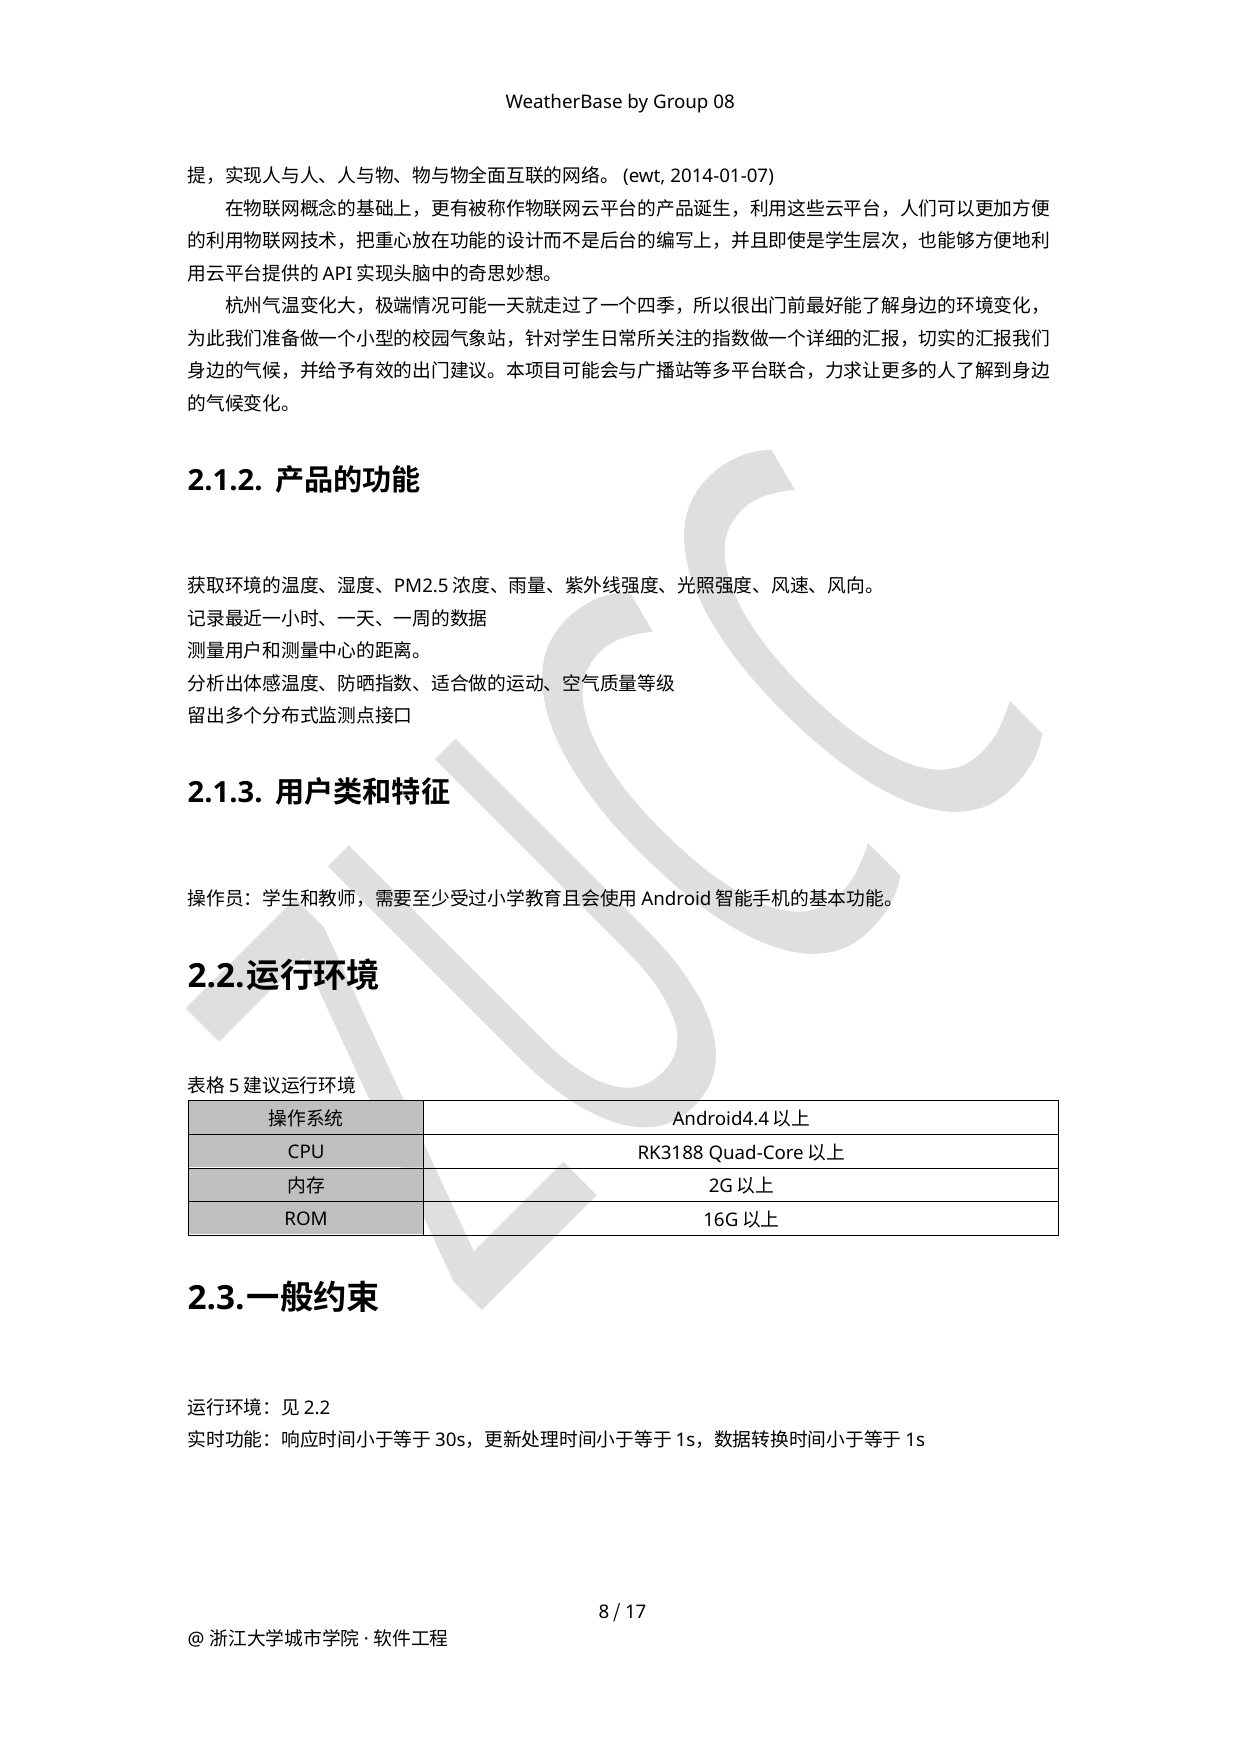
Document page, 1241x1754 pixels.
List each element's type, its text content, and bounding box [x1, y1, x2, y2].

text 运行环境：见2.2 [187, 1390, 1053, 1422]
table_cell CPU [189, 1135, 423, 1167]
table_header 操作系统 [189, 1101, 423, 1134]
text 获取环境的温度、湿度、PM2.5浓度、雨量、紫外线强度、光照强度、风速、风向。 [187, 568, 1053, 601]
subtitle 用户类和特征 [187, 758, 1053, 823]
text 实时功能：响应时间小于等于30s，更新处理时间小于等于1s，数据转换时间小于等于1s [187, 1422, 1053, 1455]
table_cell RK3188 Quad-Core以上 [424, 1135, 1058, 1167]
table_header Android4.4以上 [424, 1101, 1058, 1134]
text 记录最近一小时、一天、一周的数据 [187, 601, 1053, 633]
subtitle 一般约束 [187, 1263, 1053, 1328]
text 在物联网概念的基础上，更有被称作物联网云平台的产品诞生，利用这些云平台，人们可以更加方便的利用物联网技术，把重心放在功能的设计而不是后台的编写上，并且即使是学生层次，也能够方便地利用云平台提供的API实现头脑中的奇思妙想。 [187, 191, 1053, 288]
text 分析出体感温度、防晒指数、适合做的运动、空气质量等级 [187, 666, 1053, 698]
subtitle 运行环境 [187, 940, 1053, 1005]
table_cell 2G以上 [424, 1169, 1058, 1201]
subtitle 产品的功能 [187, 445, 1053, 510]
text 操作员：学生和教师，需要至少受过小学教育且会使用Android智能手机的基本功能。 [187, 881, 1053, 913]
text 杭州气温变化大，极端情况可能一天就走过了一个四季，所以很出门前最好能了解身边的环境变化，为此我们准备做一个小型的校园气象站，针对学生日常所关注的指数做一个详细的汇报，切实的汇报我们身边的气候，并给予有效的出门建议。本项目可能会与广播站等多平台联合，力求让更多的人了解到身边的气候变化。 [187, 288, 1053, 418]
table_cell 内存 [189, 1169, 423, 1201]
table_cell ROM [189, 1202, 423, 1234]
text 测量用户和测量中心的距离。 [187, 633, 1053, 666]
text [187, 158, 1053, 191]
text 表格5建议运行环境 [187, 1068, 1053, 1100]
table_cell 16G以上 [424, 1202, 1058, 1234]
text 留出多个分布式监测点接口 [187, 698, 1053, 731]
